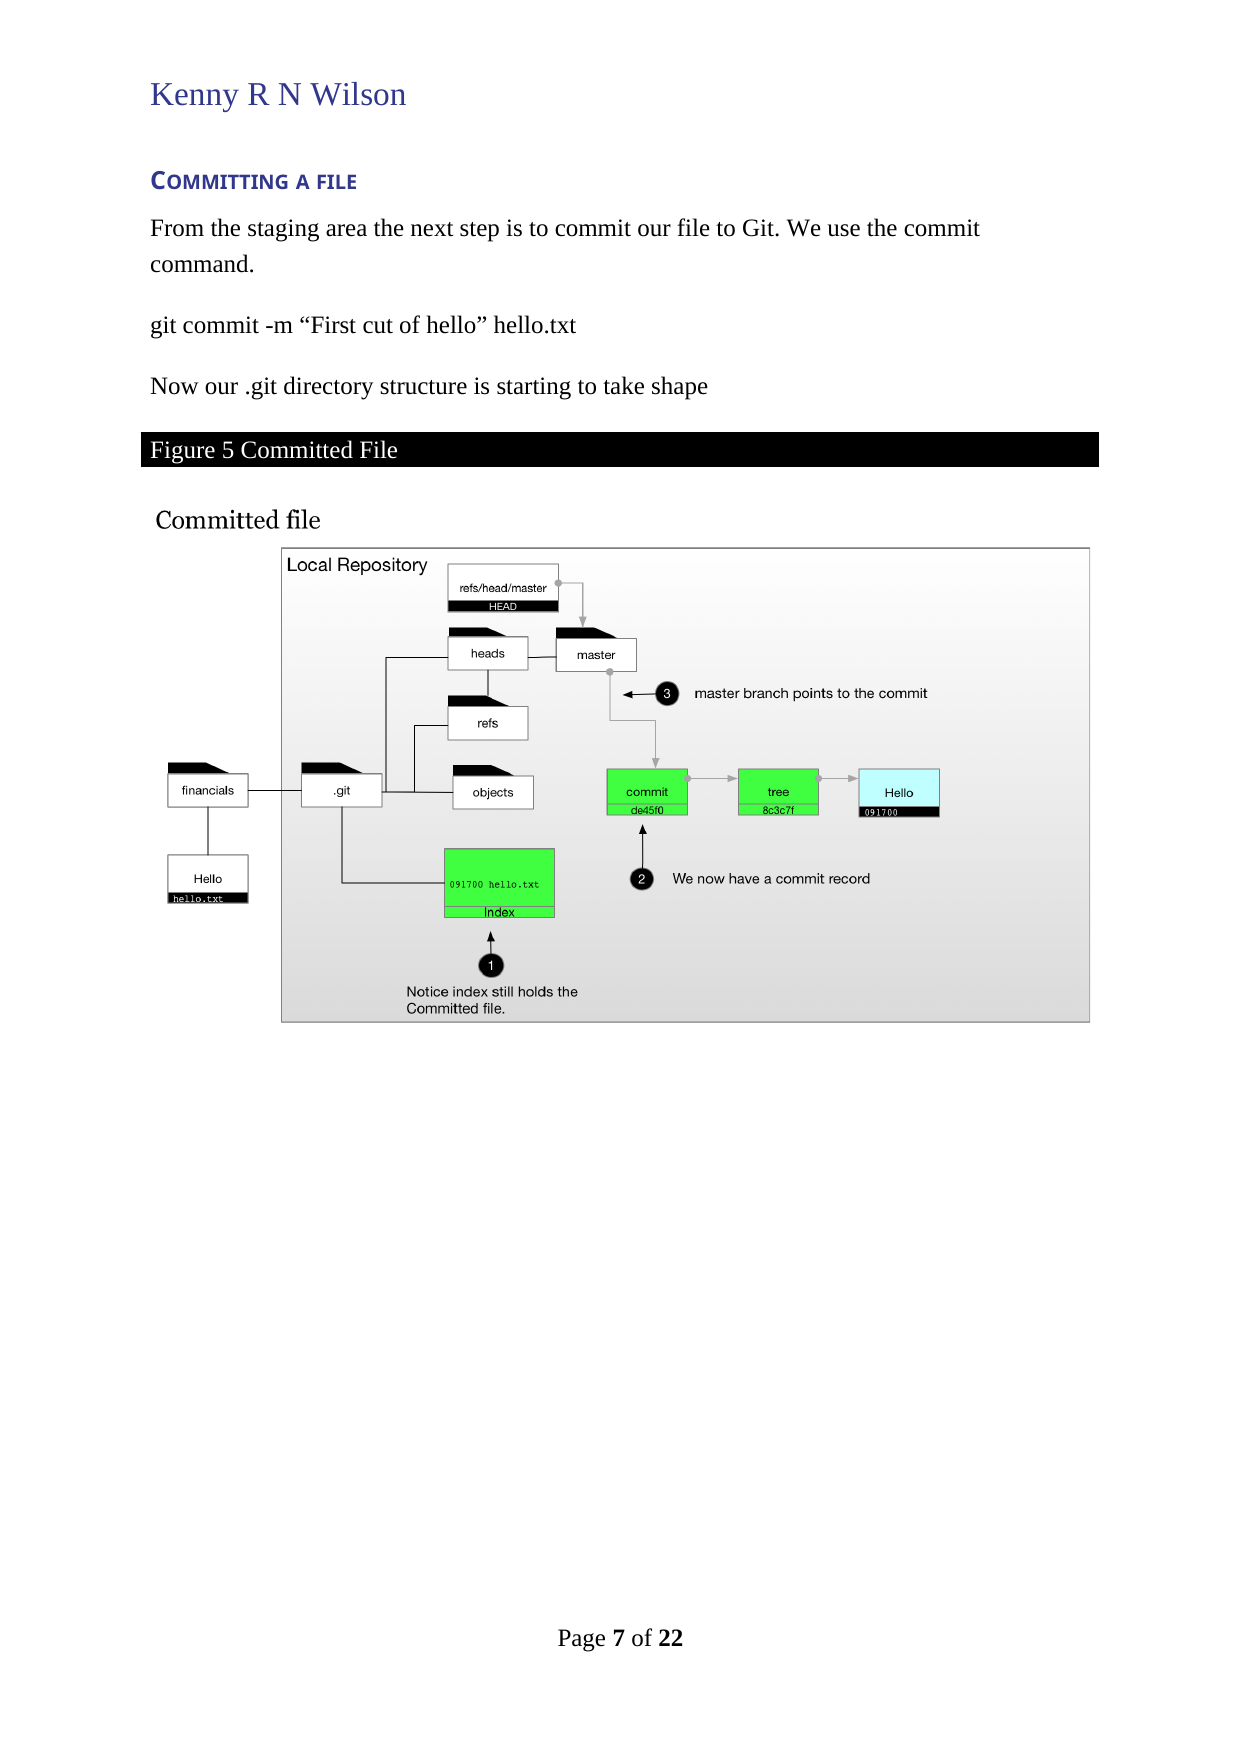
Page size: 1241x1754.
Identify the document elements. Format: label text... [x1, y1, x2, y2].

text git commit -m “First cut of hello” hello.txt [150, 310, 1090, 339]
text From the staging area the next step is to commit our file to Git. We use the commit command. [150, 213, 1090, 278]
subtitle Committing a file [150, 162, 1090, 197]
text Figure 5 Committed File [142, 433, 1098, 466]
text Now our .git directory structure is starting to take shape [150, 371, 1090, 400]
picture [150, 499, 1091, 1023]
